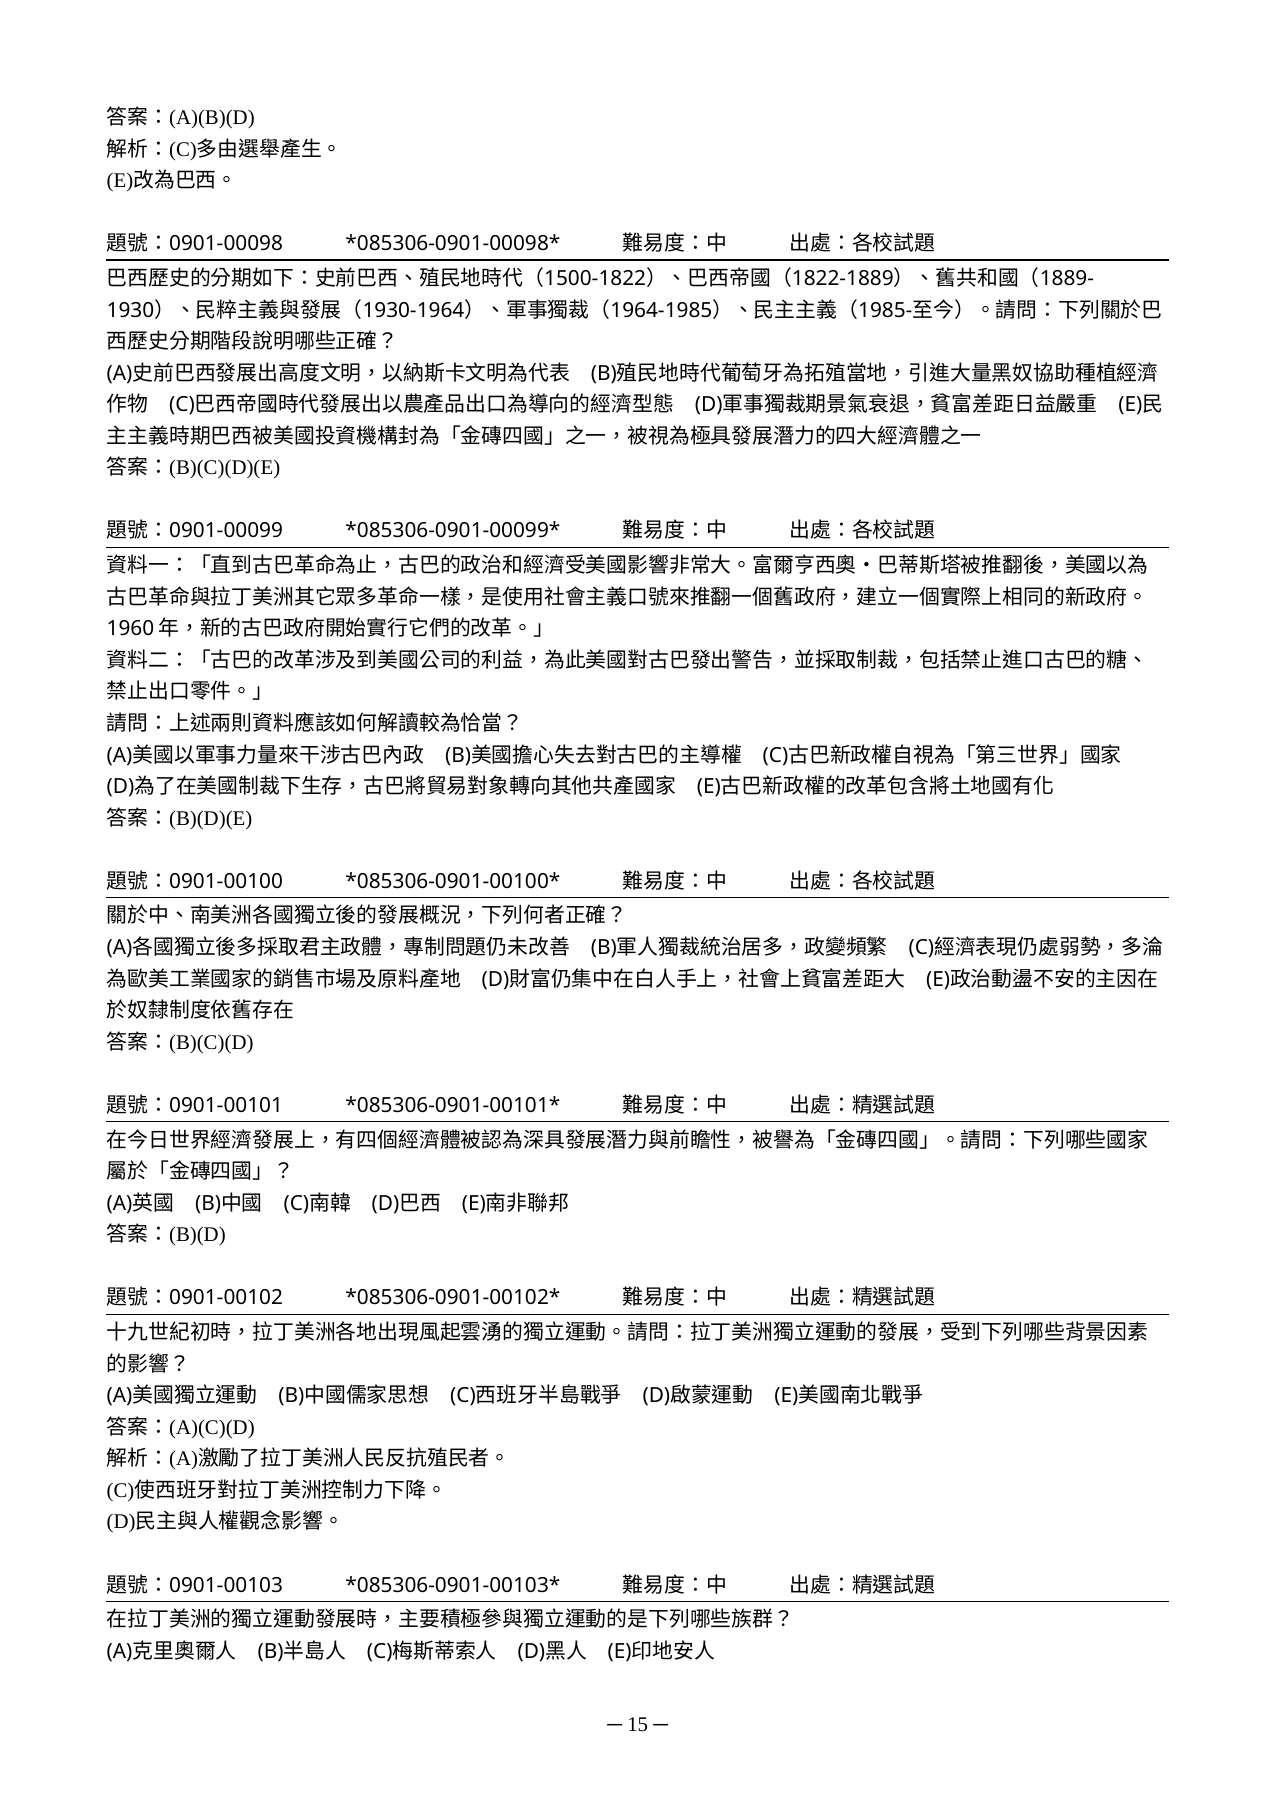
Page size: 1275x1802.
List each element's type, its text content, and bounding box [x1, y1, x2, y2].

text 題號：0901-00099 *085306-0901-00099* 難易度：中 出處：各校試題 [106, 513, 1169, 547]
text 題號：0901-00101 *085306-0901-00101* 難易度：中 出處：精選試題 [106, 1087, 1169, 1121]
text 題號：0901-00103 *085306-0901-00103* 難易度：中 出處：精選試題 [106, 1567, 1169, 1601]
text 答案：(B)(C)(D)(E) [106, 450, 1169, 482]
text 題號：0901-00100 *085306-0901-00100* 難易度：中 出處：各校試題 [106, 863, 1169, 897]
text 解析：(A)激勵了拉丁美洲人民反抗殖民者。 (C)使西班牙對拉丁美洲控制力下降。 (D)民主與人權觀念影響。 [106, 1441, 1169, 1536]
text 資料一：「直到古巴革命為止，古巴的政治和經濟受美國影響非常大。富爾亨西奧‧巴蒂斯塔被推翻後，美國以為古巴革命與拉丁美洲其它眾多革命一樣，是使用社會主義口號來推翻一個舊政府，建立一個實際上相同的新政府。1960年，新的古巴政府開始實行它們的改革。」 資料二：「古巴的改革涉及到美國公司的利益，為此美國對古巴發出警告，並採取制裁，包括禁止進口古巴的糖、禁止出口零件。」 請問：上述兩則資料應該如何解讀較為恰當？ (A)美國以軍事力量來干涉古巴內政 (B)美國擔心失去對古巴的主導權 (C)古巴新政權自視為「第三世界」國家 (D)為了在美國制裁下生存，古巴將貿易對象轉向其他共產國家 (E)古巴新政權的改革包含將土地國有化 [106, 548, 1169, 800]
text 答案：(B)(D)(E) [106, 800, 1169, 832]
text 答案：(B)(C)(D) [106, 1024, 1169, 1056]
text 十九世紀初時，拉丁美洲各地出現風起雲湧的獨立運動。請問：拉丁美洲獨立運動的發展，受到下列哪些背景因素的影響？ (A)美國獨立運動 (B)中國儒家思想 (C)西班牙半島戰爭 (D)啟蒙運動 (E)美國南北戰爭 [106, 1315, 1169, 1409]
text 解析：(C)多由選舉產生。 (E)改為巴西。 [106, 131, 1169, 194]
text 答案：(B)(D) [106, 1217, 1169, 1248]
text 答案：(A)(C)(D) [106, 1409, 1169, 1441]
text 在拉丁美洲的獨立運動發展時，主要積極參與獨立運動的是下列哪些族群？ (A)克里奧爾人 (B)半島人 (C)梅斯蒂索人 (D)黑人 (E)印地安人 [106, 1602, 1169, 1665]
text 關於中、南美洲各國獨立後的發展概況，下列何者正確？ (A)各國獨立後多採取君主政體，專制問題仍未改善 (B)軍人獨裁統治居多，政變頻繁 (C)經濟表現仍處弱勢，多淪為歐美工業國家的銷售市場及原料產地 (D)財富仍集中在白人手上，社會上貧富差距大 (E)政治動盪不安的主因在於奴隸制度依舊存在 [106, 898, 1169, 1024]
text 在今日世界經濟發展上，有四個經濟體被認為深具發展潛力與前瞻性，被譽為「金磚四國」。請問：下列哪些國家屬於「金磚四國」？ (A)英國 (B)中國 (C)南韓 (D)巴西 (E)南非聯邦 [106, 1122, 1169, 1217]
text 巴西歷史的分期如下：史前巴西、殖民地時代（1500-1822）、巴西帝國（1822-1889）、舊共和國（1889-1930）、民粹主義與發展（1930-1964）、軍事獨裁（1964-1985）、民主主義（1985-至今）。請問：下列關於巴西歷史分期階段說明哪些正確？ (A)史前巴西發展出高度文明，以納斯卡文明為代表 (B)殖民地時代葡萄牙為拓殖當地，引進大量黑奴協助種植經濟作物 (C)巴西帝國時代發展出以農產品出口為導向的經濟型態 (D)軍事獨裁期景氣衰退，貧富差距日益嚴重 (E)民主主義時期巴西被美國投資機構封為「金磚四國」之一，被視為極具發展潛力的四大經濟體之一 [106, 261, 1169, 450]
text 答案：(A)(B)(D) [106, 100, 1169, 131]
text 題號：0901-00098 *085306-0901-00098* 難易度：中 出處：各校試題 [106, 226, 1169, 259]
text 題號：0901-00102 *085306-0901-00102* 難易度：中 出處：精選試題 [106, 1280, 1169, 1314]
